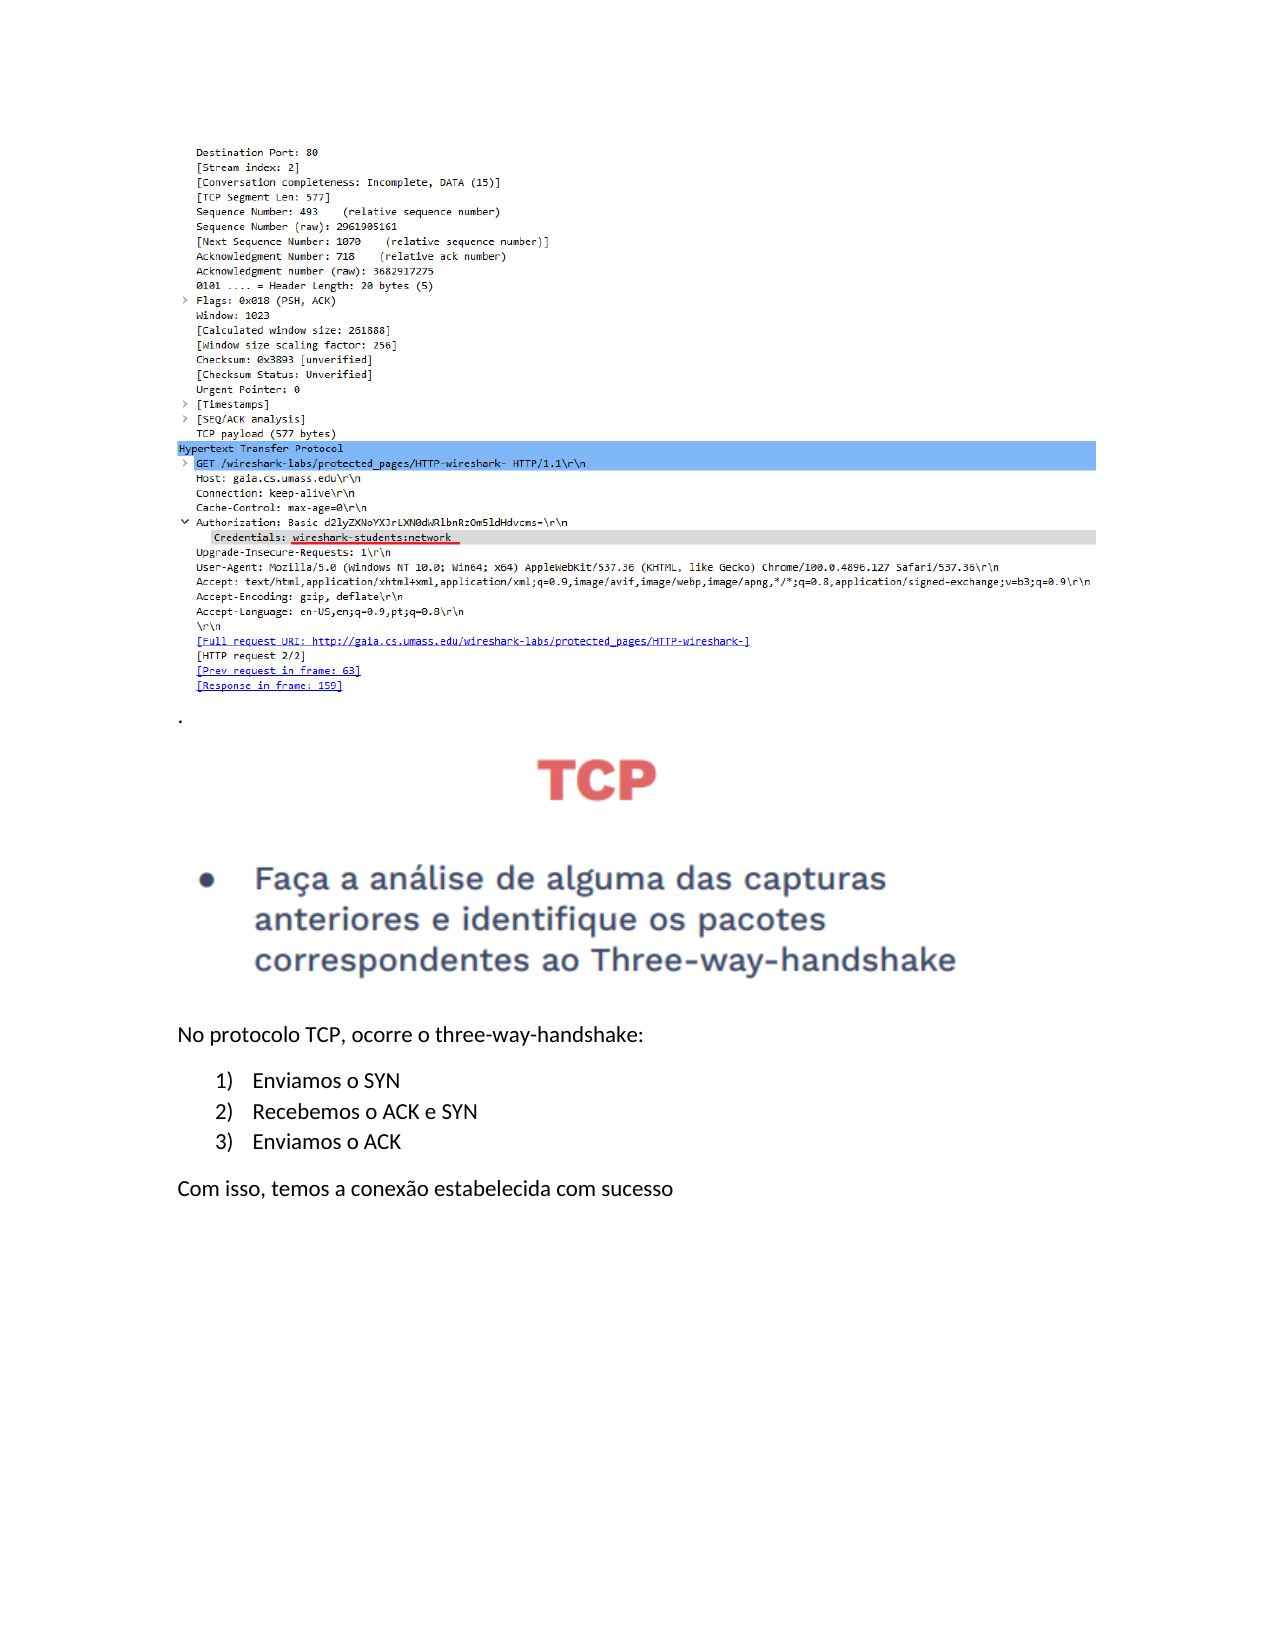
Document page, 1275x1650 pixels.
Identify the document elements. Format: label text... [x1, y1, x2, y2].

text Com isso, temos a conexão estabelecida com sucesso [177, 1174, 1098, 1202]
list Enviamos o SYN [215, 1067, 1098, 1094]
list Recebemos o ACK e SYN [215, 1097, 1098, 1125]
picture [177, 147, 1096, 699]
text No protocolo TCP, ocorre o three-way-handshake: [177, 1020, 1098, 1048]
list Enviamos o ACK [215, 1127, 1098, 1155]
picture [177, 747, 970, 1001]
